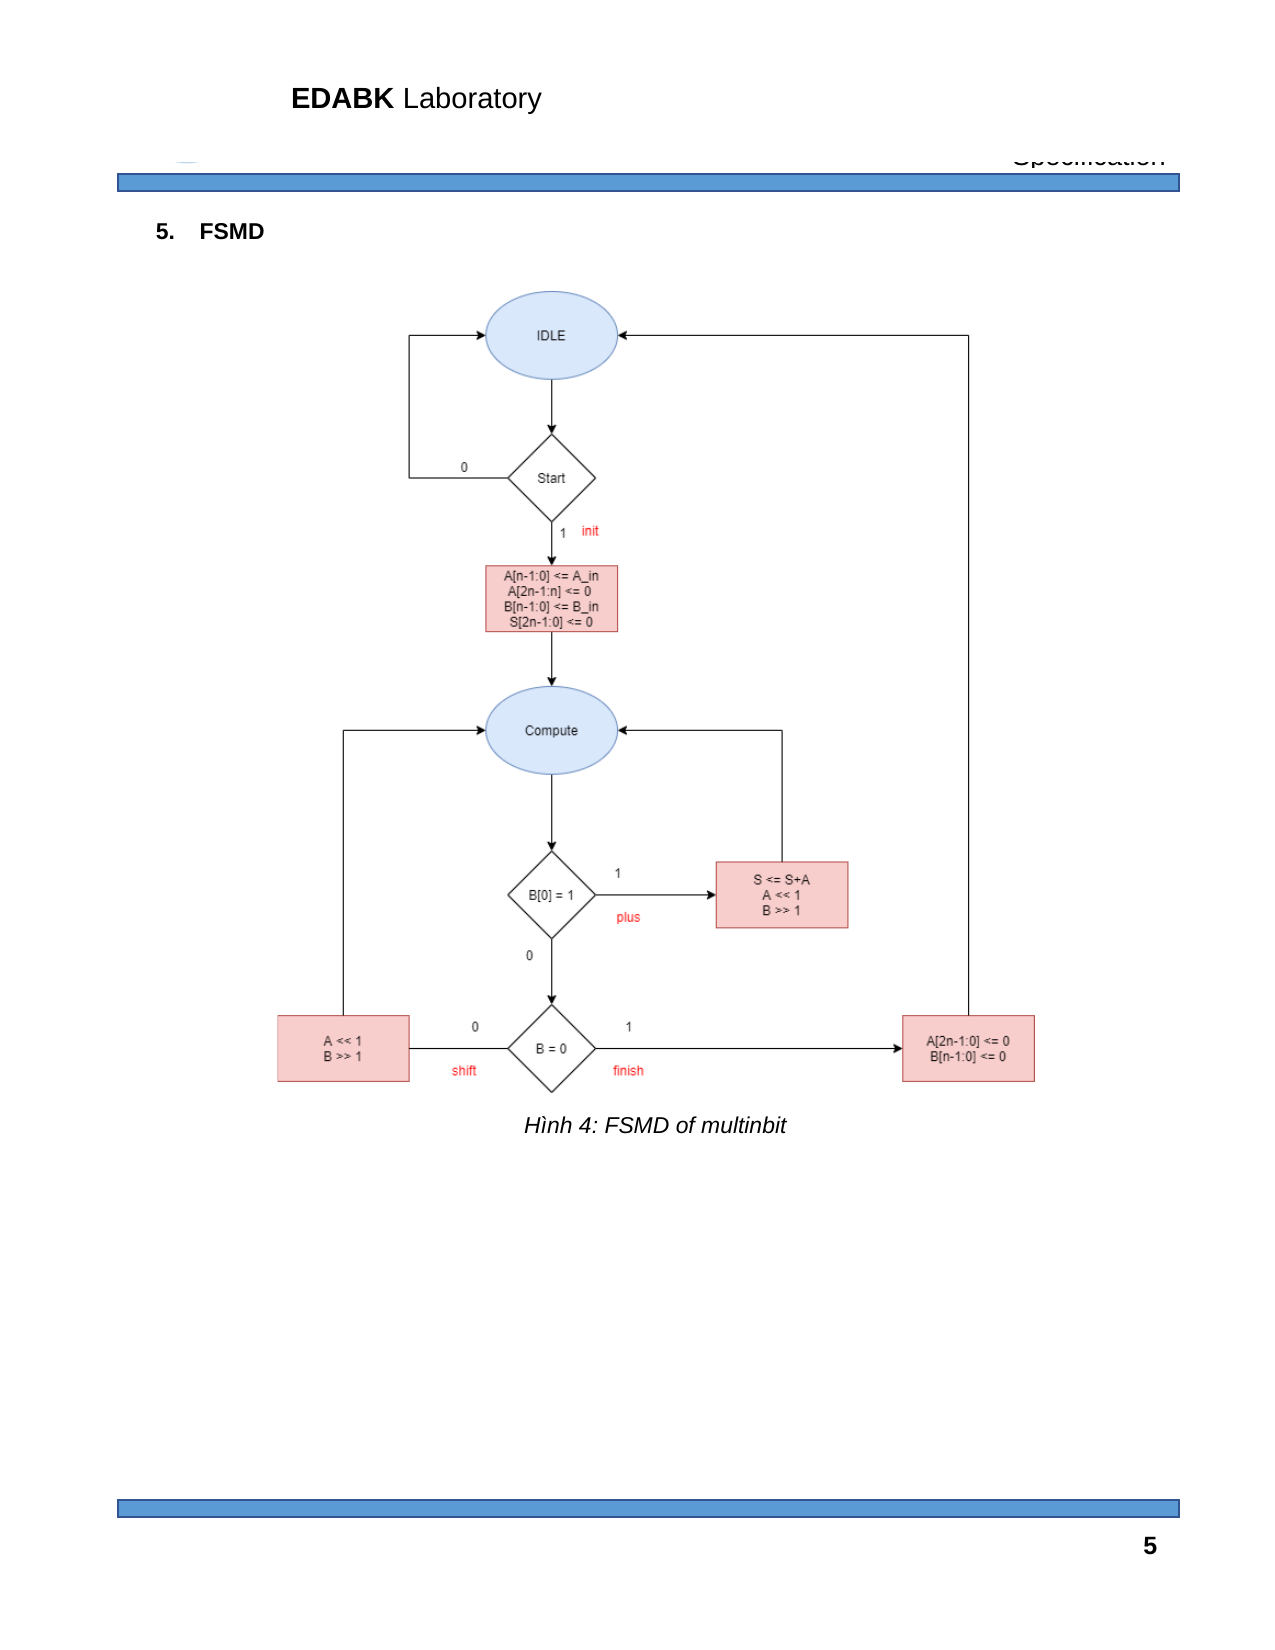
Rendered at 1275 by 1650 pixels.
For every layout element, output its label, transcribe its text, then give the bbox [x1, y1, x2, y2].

picture [277, 291, 1035, 1093]
text Hình 4: FSMD of multinbit [156, 1112, 1157, 1138]
list FSMD [156, 218, 1157, 244]
